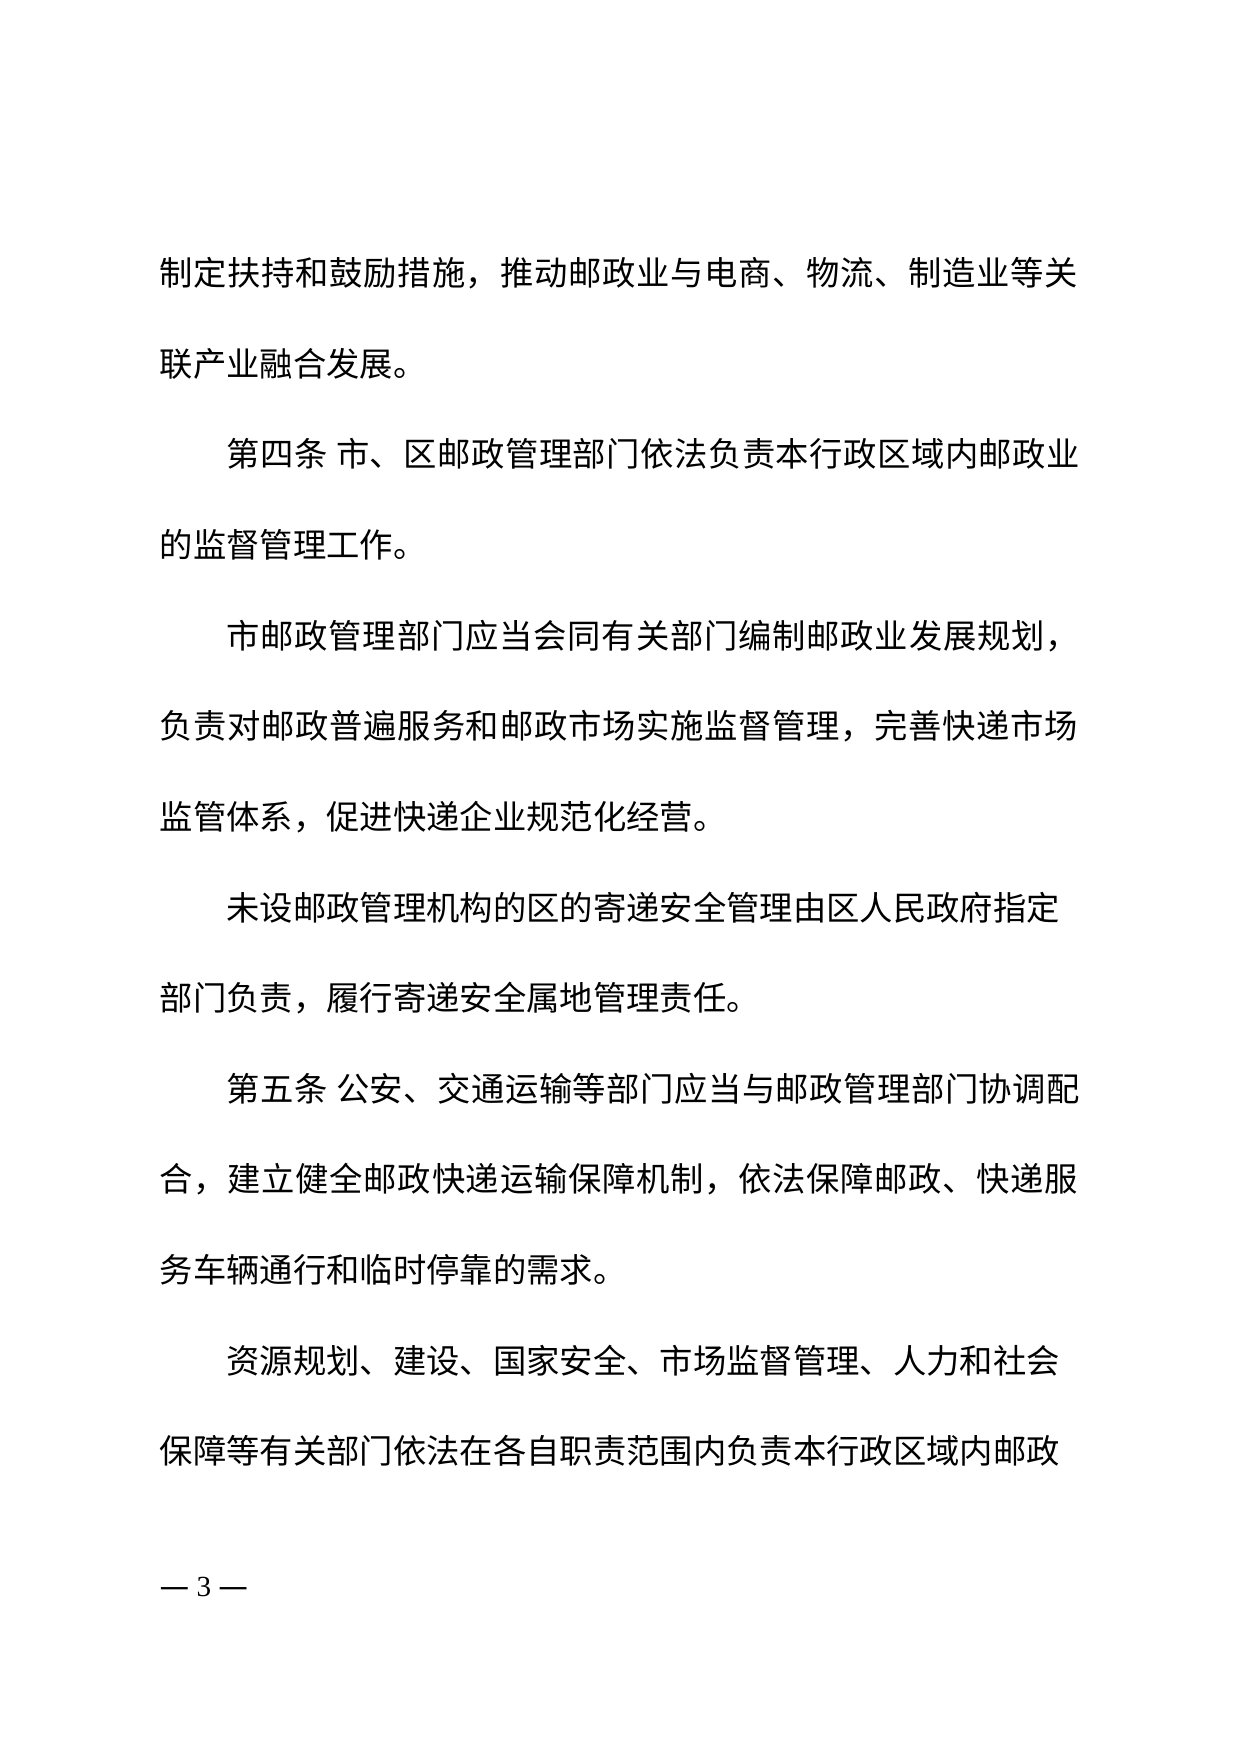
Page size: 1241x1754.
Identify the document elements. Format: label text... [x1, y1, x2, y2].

text 未设邮政管理机构的区的寄递安全管理由区人民政府指定部门负责，履行寄递安全属地管理责任。 [159, 860, 1081, 1041]
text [159, 226, 1081, 407]
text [159, 1313, 1081, 1494]
text 第四条 市、区邮政管理部门依法负责本行政区域内邮政业的监督管理工作。 [159, 407, 1081, 588]
text 第五条 公安、交通运输等部门应当与邮政管理部门协调配合，建立健全邮政快递运输保障机制，依法保障邮政、快递服务车辆通行和临时停靠的需求。 [159, 1041, 1081, 1313]
text 市邮政管理部门应当会同有关部门编制邮政业发展规划，负责对邮政普遍服务和邮政市场实施监督管理，完善快递市场监管体系，促进快递企业规范化经营。 [159, 588, 1081, 860]
